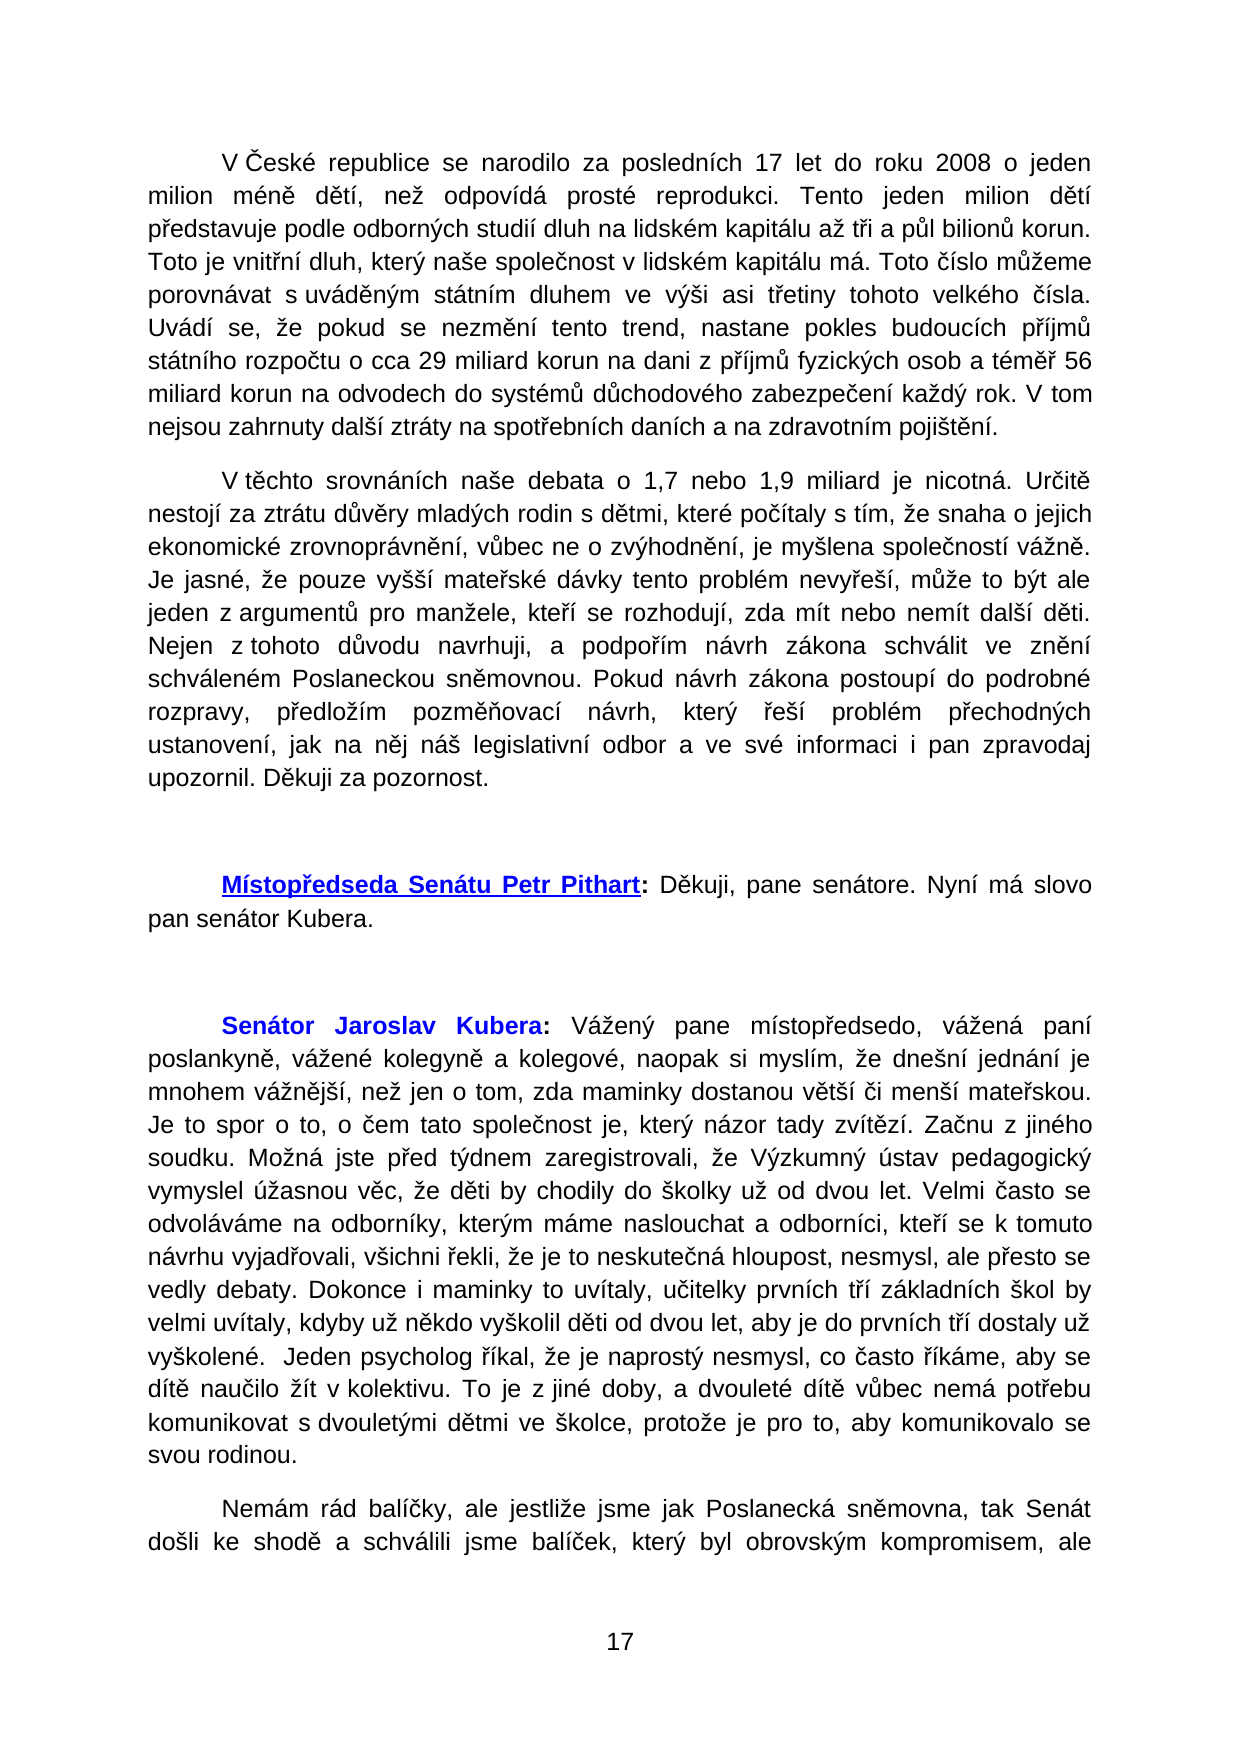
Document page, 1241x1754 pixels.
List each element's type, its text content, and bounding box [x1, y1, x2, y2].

text V České republice se narodilo za posledních 17 let do roku 2008 o jeden milion méně dětí, než odpovídá prosté reprodukci. Tento jeden milion dětí představuje podle odborných studií dluh na lidském kapitálu až tři a půl bilionů korun. Toto je vnitřní dluh, který naše společnost v lidském kapitálu má. Toto číslo můžeme porovnávat s uváděným státním dluhem ve výši asi třetiny tohoto velkého čísla. Uvádí se, že pokud se nezmění tento trend, nastane pokles budoucích příjmů státního rozpočtu o cca 29 miliard korun na dani z příjmů fyzických osob a téměř 56 miliard korun na odvodech do systémů důchodového zabezpečení každý rok. V tom nejsou zahrnuty další ztráty na spotřebních daních a na zdravotním pojištění. [148, 148, 1093, 441]
text Místopředseda Senátu Petr Pithart: Děkuji, pane senátore. Nyní má slovo pan senátor Kubera. [148, 871, 1093, 932]
text V těchto srovnáních naše debata o 1,7 nebo 1,9 miliard je nicotná. Určitě nestojí za ztrátu důvěry mladých rodin s dětmi, které počítaly s tím, že snaha o jejich ekonomické zrovnoprávnění, vůbec ne o zvýhodnění, je myšlena společností vážně. Je jasné, že pouze vyšší mateřské dávky tento problém nevyřeší, může to být ale jeden z argumentů pro manžele, kteří se rozhodují, zda mít nebo nemít další děti. Nejen z tohoto důvodu navrhuji, a podpořím návrh zákona schválit ve znění schváleném Poslaneckou sněmovnou. Pokud návrh zákona postoupí do podrobné rozpravy, předložím pozměňovací návrh, který řeší problém přechodných ustanovení, jak na něj náš legislativní odbor a ve své informaci i pan zpravodaj upozornil. Děkuji za pozornost. [148, 466, 1093, 792]
text Senátor Jaroslav Kubera: Vážený pane místopředsedo, vážená paní poslankyně, vážené kolegyně a kolegové, naopak si myslím, že dnešní jednání je mnohem vážnější, než jen o tom, zda maminky dostanou větší či menší mateřskou. Je to spor o to, o čem tato společnost je, který názor tady zvítězí. Začnu z jiného soudku. Možná jste před týdnem zaregistrovali, že Výzkumný ústav pedagogický vymyslel úžasnou věc, že děti by chodily do školky už od dvou let. Velmi často se odvoláváme na odborníky, kterým máme naslouchat a odborníci, kteří se k tomuto návrhu vyjadřovali, všichni řekli, že je to neskutečná hloupost, nesmysl, ale přesto se vedly debaty. Dokonce i maminky to uvítaly, učitelky prvních tří základních škol by velmi uvítaly, kdyby už někdo vyškolil děti od dvou let, aby je do prvních tří dostaly už vyškolené. Jeden psycholog říkal, že je naprostý nesmysl, co často říkáme, aby se dítě naučilo žít v kolektivu. To je z jiné doby, a dvouleté dítě vůbec nemá potřebu komunikovat s dvouletými dětmi ve školce, protože je pro to, aby komunikovalo se svou rodinou. [148, 1011, 1093, 1469]
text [148, 1494, 1093, 1556]
